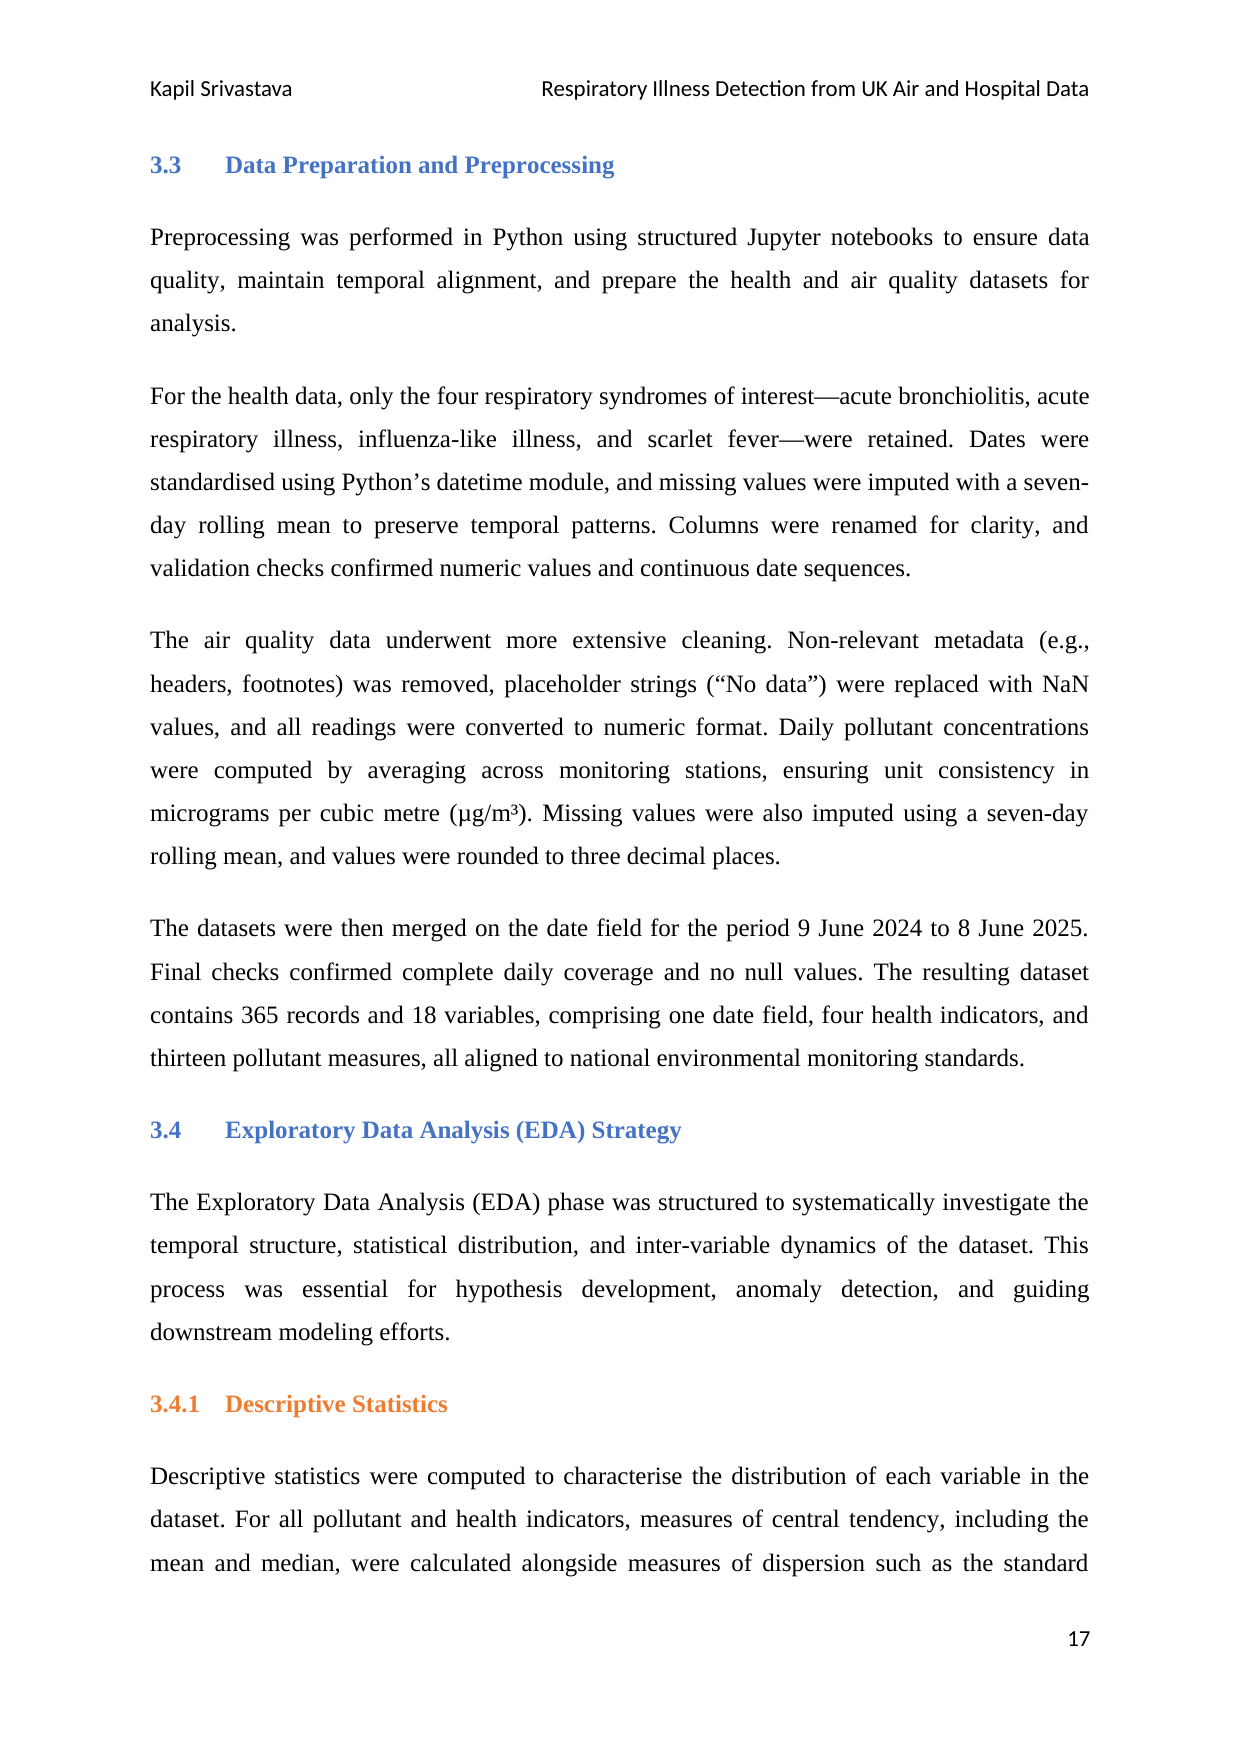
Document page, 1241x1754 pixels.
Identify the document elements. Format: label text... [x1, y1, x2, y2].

text 3.4 Exploratory Data Analysis (EDA) Strategy [150, 1389, 1090, 1418]
text The datasets were then merged on the date field for the period 9 June 2024 to 8 June 2025. Final checks confirmed complete daily coverage and no null values. The resulting dataset contains 365 records and 18 variables, comprising one date field, four health indicators, and thirteen pollutant measures, all aligned to national environmental monitoring standards. [150, 1187, 1090, 1346]
text The dataset spans June 2024 to June 2025, comprising 365 daily entries and 18 variables, enabling temporal analysis of air pollution in relation to short-term fluctuations in respiratory-related healthcare utilisation. [150, 265, 1090, 380]
text The air quality data underwent more extensive cleaning. Non-relevant metadata (e.g., headers, footnotes) was removed, placeholder strings (“No data”) were replaced with NaN values, and all readings were converted to numeric format. Daily pollutant concentrations were computed by averaging across monitoring stations, ensuring unit consistency in micrograms per cubic metre (µg/m³). Missing values were also imputed using a seven-day rolling mean, and values were rounded to three decimal places. [150, 899, 1090, 1144]
text For the health data, only the four respiratory syndromes of interest—acute bronchiolitis, acute respiratory illness, influenza-like illness, and scarlet fever—were retained. Dates were standardised using Python’s datetime module, and missing values were imputed with a seven-day rolling mean to preserve temporal patterns. Columns were renamed for clarity, and validation checks confirmed numeric values and continuous date sequences. [150, 655, 1090, 856]
text 3.3 Data Preparation and Preprocessing [150, 424, 1090, 453]
text Preprocessing was performed in Python using structured Jupyter notebooks to ensure data quality, maintain temporal alignment, and prepare the health and air quality datasets for analysis. [150, 496, 1090, 611]
